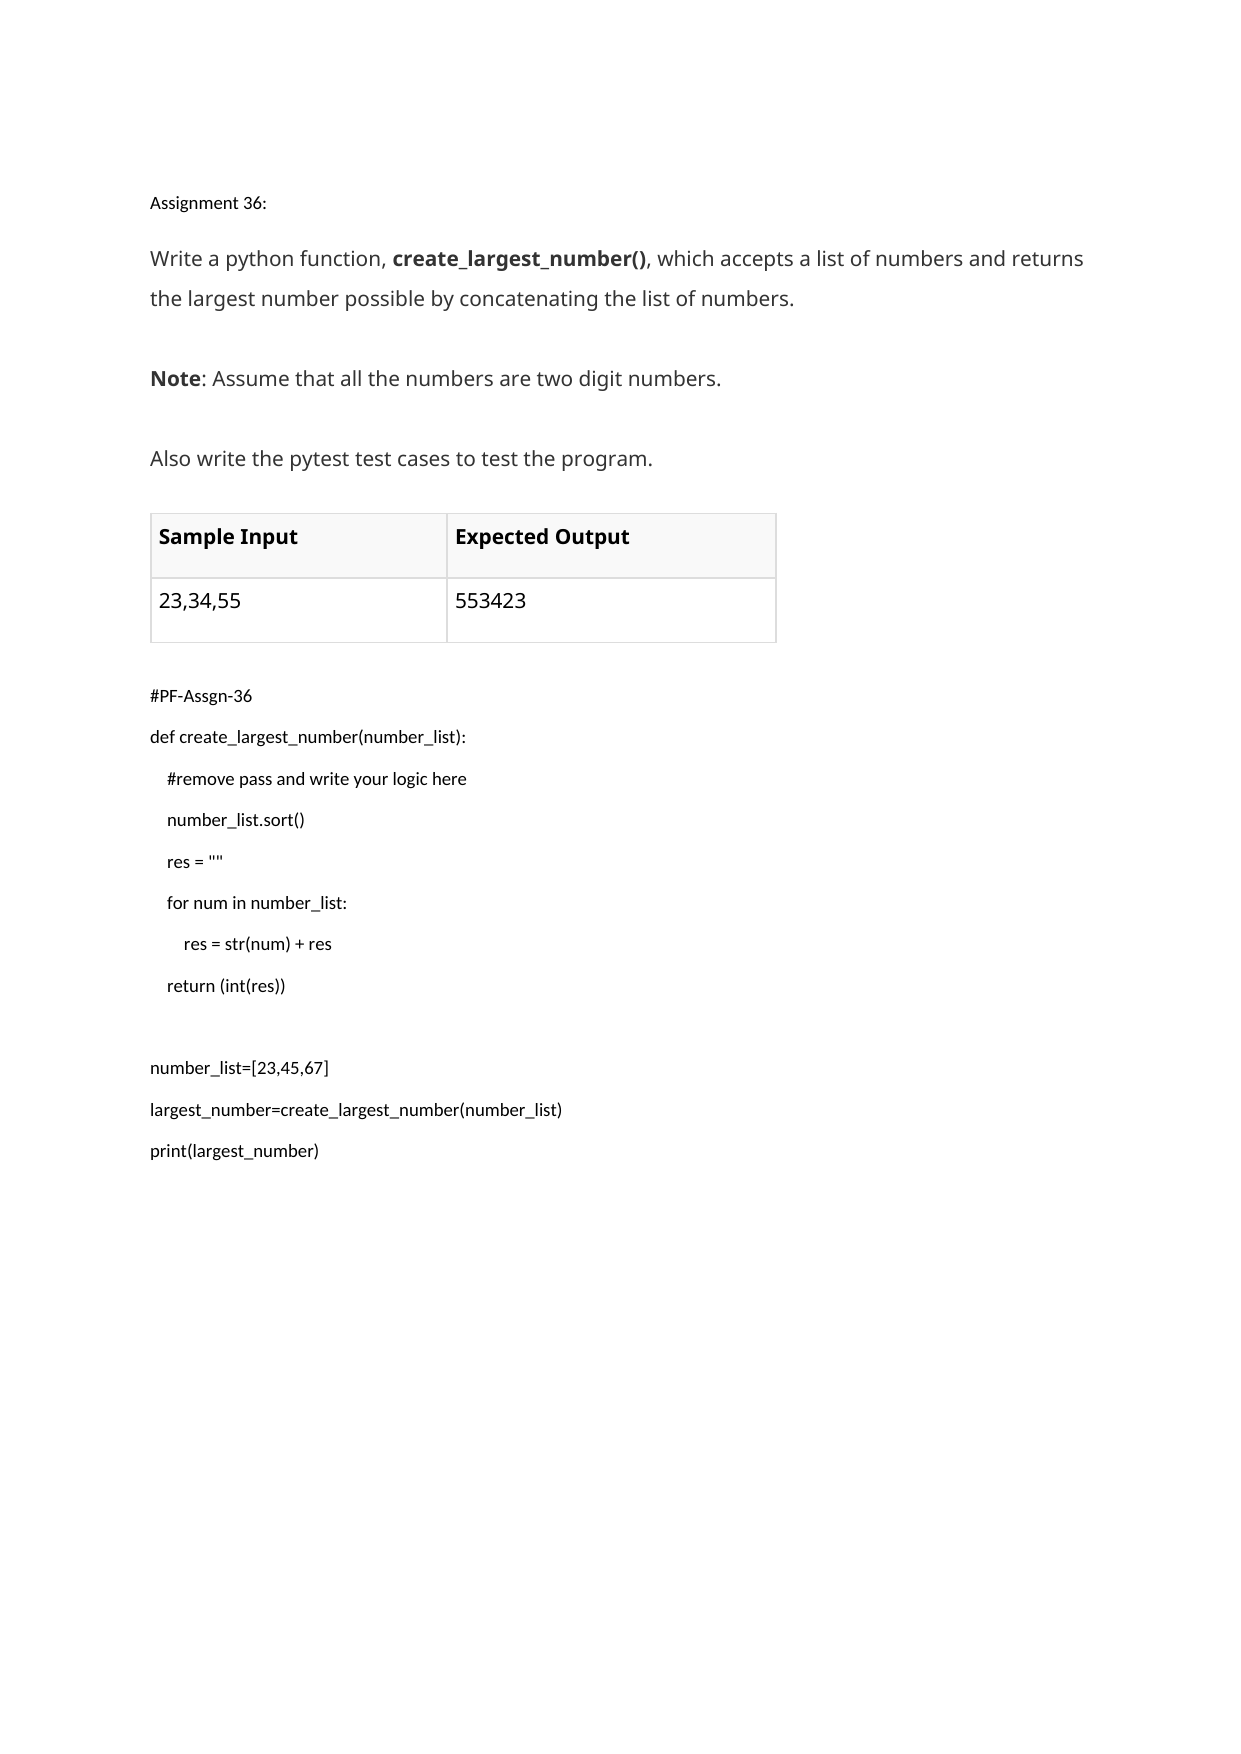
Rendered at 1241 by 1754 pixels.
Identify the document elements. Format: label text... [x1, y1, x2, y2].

text def create_largest_number(number_list): [150, 726, 1090, 749]
text res = "" [150, 850, 1090, 873]
text return (int(res)) [150, 974, 1090, 997]
text #PF-Assgn-36 [150, 684, 1090, 707]
table_header Sample Input [152, 514, 446, 577]
table_cell 23,34,55 [152, 579, 446, 641]
table_cell 553423 [448, 579, 775, 641]
text for num in number_list: [150, 891, 1090, 914]
text print(largest_number) [150, 1139, 1090, 1162]
text Assignment 36: [150, 191, 1090, 214]
text number_list=[23,45,67] [150, 1057, 1090, 1079]
text largest_number=create_largest_number(number_list) [150, 1098, 1090, 1121]
text number_list.sort() [150, 808, 1090, 831]
table_header Expected Output [448, 514, 775, 577]
text res = str(num) + res [150, 932, 1090, 955]
text Write a python function, create_largest_number(), which accepts a list of numbers and returns the largest number possible by concatenating the list of numbers. Note: Assume that all the numbers are two digit numbers. Also write the pytest test cases to test the program. [150, 233, 1090, 513]
text #remove pass and write your logic here [150, 767, 1090, 790]
